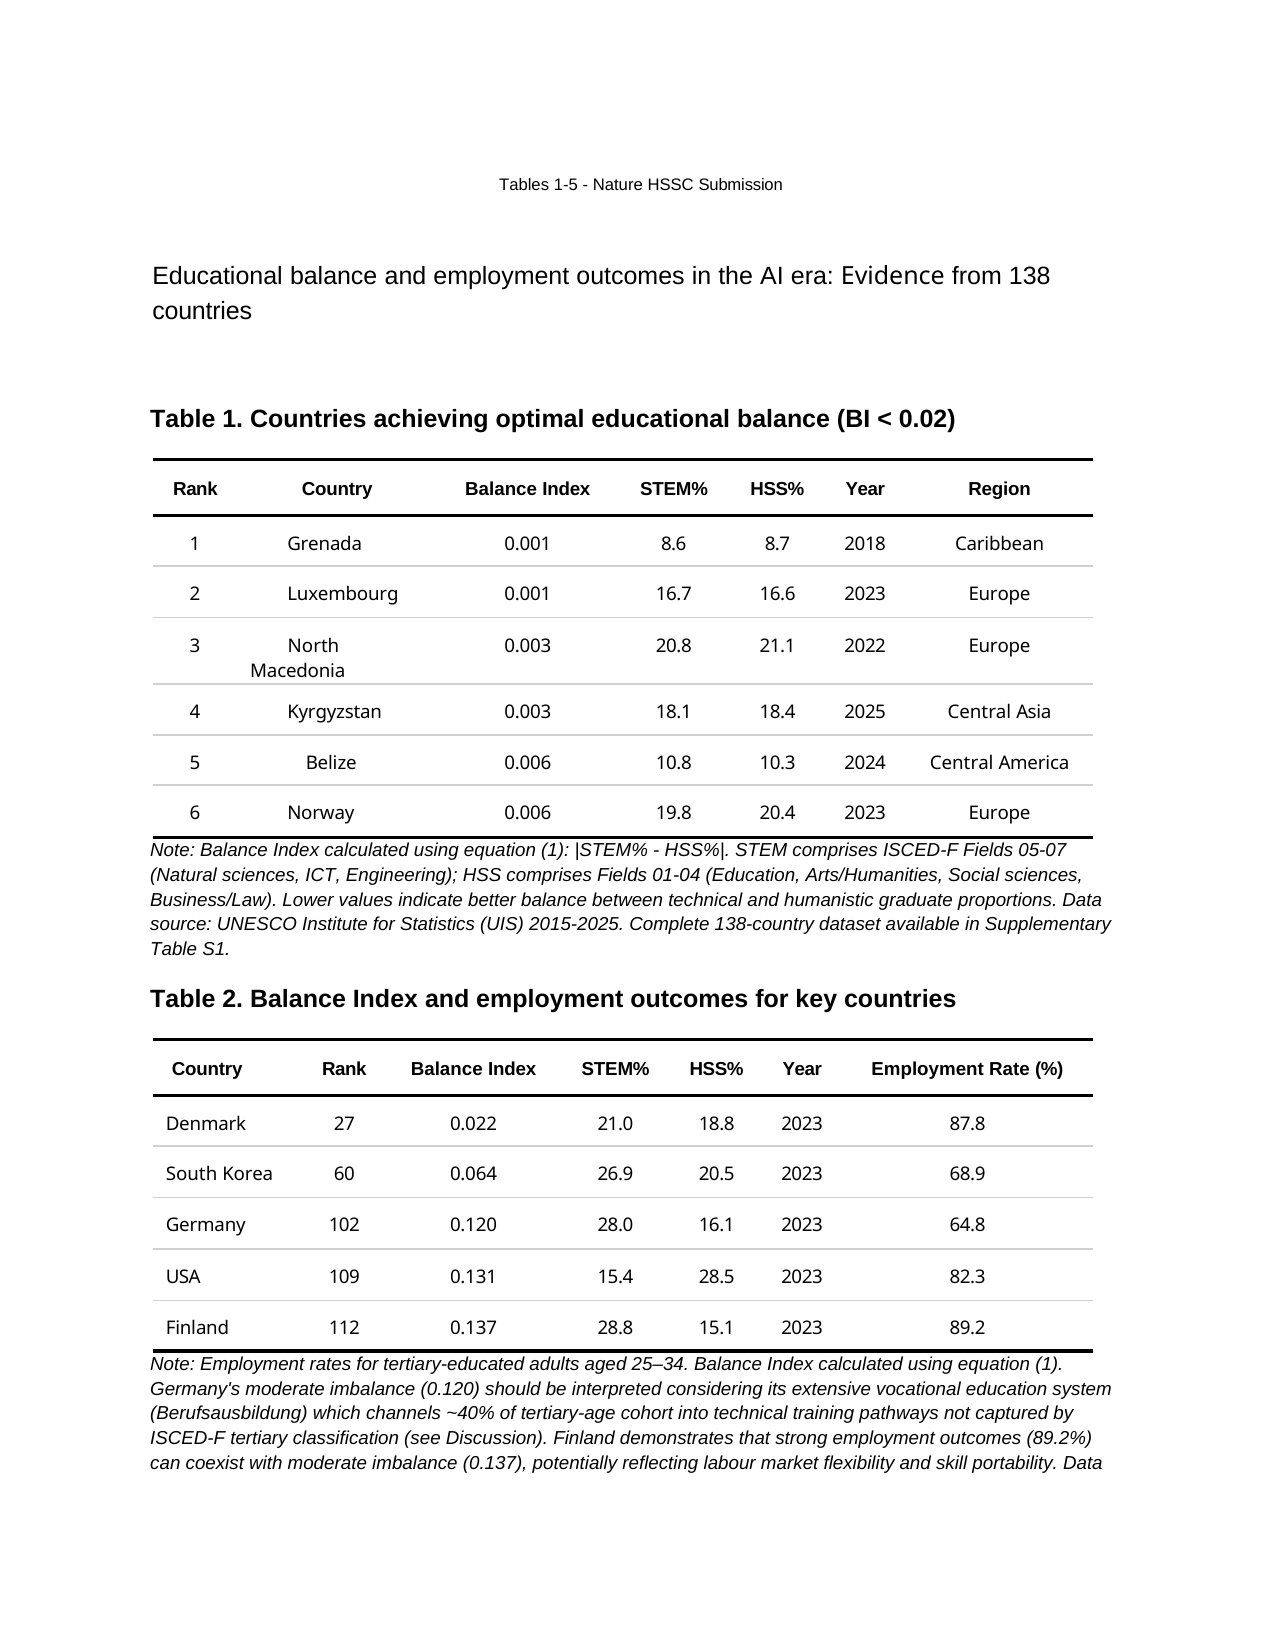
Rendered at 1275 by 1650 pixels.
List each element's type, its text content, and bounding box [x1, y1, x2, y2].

table_cell 87.8 [847, 1097, 1093, 1145]
text Table 1. Countries achieving optimal educational balance (BI < 0.02) [150, 404, 1125, 432]
table_cell Europe [909, 567, 1093, 617]
table_cell 15.4 [559, 1250, 669, 1299]
table_cell Finland [153, 1301, 296, 1349]
table_cell 2023 [763, 1097, 847, 1145]
table_header Year [763, 1041, 847, 1094]
table_cell 0.001 [429, 517, 615, 565]
table_cell 16.6 [729, 567, 824, 617]
table_cell Caribbean [909, 517, 1093, 565]
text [150, 1352, 1125, 1473]
table_cell 2023 [763, 1250, 847, 1299]
table_cell Belize [234, 736, 429, 784]
table_cell 15.1 [670, 1301, 763, 1349]
table_cell 2023 [825, 567, 909, 617]
table_cell Central America [909, 736, 1093, 784]
table_cell 2025 [825, 685, 909, 734]
table_cell 10.3 [729, 736, 824, 784]
table_cell 2023 [763, 1147, 847, 1197]
table_header STEM% [615, 461, 729, 514]
table_cell South Korea [153, 1147, 296, 1197]
table_cell 27 [296, 1097, 389, 1145]
table_cell 21.0 [559, 1097, 669, 1145]
table_cell 0.003 [429, 618, 615, 683]
table_cell 2023 [763, 1301, 847, 1349]
table_cell 16.1 [670, 1198, 763, 1248]
table_cell 28.0 [559, 1198, 669, 1248]
table_cell 20.5 [670, 1147, 763, 1197]
table_cell 5 [153, 736, 234, 784]
table_cell 8.7 [729, 517, 824, 565]
table_cell 64.8 [847, 1198, 1093, 1248]
table_cell 1 [153, 517, 234, 565]
table_cell 82.3 [847, 1250, 1093, 1299]
table_cell 2 [153, 567, 234, 617]
table_cell 20.8 [615, 618, 729, 683]
table_cell Kyrgyzstan [234, 685, 429, 734]
table_cell 16.7 [615, 567, 729, 617]
table_cell 28.8 [559, 1301, 669, 1349]
table_cell Luxembourg [234, 567, 429, 617]
table_cell 89.2 [847, 1301, 1093, 1349]
table_cell 0.003 [429, 685, 615, 734]
table_cell Denmark [153, 1097, 296, 1145]
table_cell North Macedonia [234, 618, 429, 683]
table_cell 2024 [825, 736, 909, 784]
table_cell 0.001 [429, 567, 615, 617]
table_header STEM% [559, 1041, 669, 1094]
table_cell 2018 [825, 517, 909, 565]
table_cell 6 [153, 786, 234, 836]
table_cell 21.1 [729, 618, 824, 683]
table_cell USA [153, 1250, 296, 1299]
text Note: Balance Index calculated using equation (1): |STEM% - HSS%|. STEM comprises ISCED-F Fields 05-07 (Natural sciences, ICT, Engineering); HSS comprises Fields 01-04 (Education, Arts/Humanities, Social sciences, Business/Law). Lower values indicate better balance between technical and humanistic graduate proportions. Data source: UNESCO Institute for Statistics (UIS) 2015-2025. Complete 138-country dataset available in Supplementary Table S1. [150, 839, 1125, 959]
table_cell 0.064 [389, 1147, 559, 1197]
table_cell 8.6 [615, 517, 729, 565]
table_cell 18.1 [615, 685, 729, 734]
table_cell Germany [153, 1198, 296, 1248]
table_header Region [909, 461, 1093, 514]
table_cell 18.4 [729, 685, 824, 734]
table_header Year [825, 461, 909, 514]
table_cell 0.120 [389, 1198, 559, 1248]
table_cell 2023 [763, 1198, 847, 1248]
table_cell 109 [296, 1250, 389, 1299]
table_cell 102 [296, 1198, 389, 1248]
table_header Balance Index [429, 461, 615, 514]
table_cell Central Asia [909, 685, 1093, 734]
table_cell 10.8 [615, 736, 729, 784]
table_header Employment Rate (%) [847, 1041, 1093, 1094]
table_cell 0.006 [429, 736, 615, 784]
table_cell 18.8 [670, 1097, 763, 1145]
table_cell 60 [296, 1147, 389, 1197]
table_cell 0.006 [429, 786, 615, 836]
table_cell 0.022 [389, 1097, 559, 1145]
table_cell 112 [296, 1301, 389, 1349]
table_cell 19.8 [615, 786, 729, 836]
table_cell 3 [153, 618, 234, 683]
table_cell 2023 [825, 786, 909, 836]
table_cell 0.131 [389, 1250, 559, 1299]
table_cell Europe [909, 618, 1093, 683]
table_cell 2022 [825, 618, 909, 683]
table_cell Norway [234, 786, 429, 836]
table_header Balance Index [389, 1041, 559, 1094]
text Table 2. Balance Index and employment outcomes for key countries [150, 984, 1125, 1012]
table_cell 26.9 [559, 1147, 669, 1197]
table_header HSS% [670, 1041, 763, 1094]
table_cell 0.137 [389, 1301, 559, 1349]
table_cell Europe [909, 786, 1093, 836]
table_cell 4 [153, 685, 234, 734]
table_header Country [153, 1041, 296, 1094]
table_header Rank [153, 461, 234, 514]
table_header Rank [296, 1041, 389, 1094]
text Educational balance and employment outcomes in the AI era: Evidence from 138 countries [152, 258, 1125, 325]
table_cell 20.4 [729, 786, 824, 836]
table_header HSS% [729, 461, 824, 514]
table_cell 28.5 [670, 1250, 763, 1299]
table_cell 68.9 [847, 1147, 1093, 1197]
table_cell Grenada [234, 517, 429, 565]
table_header Country [234, 461, 429, 514]
